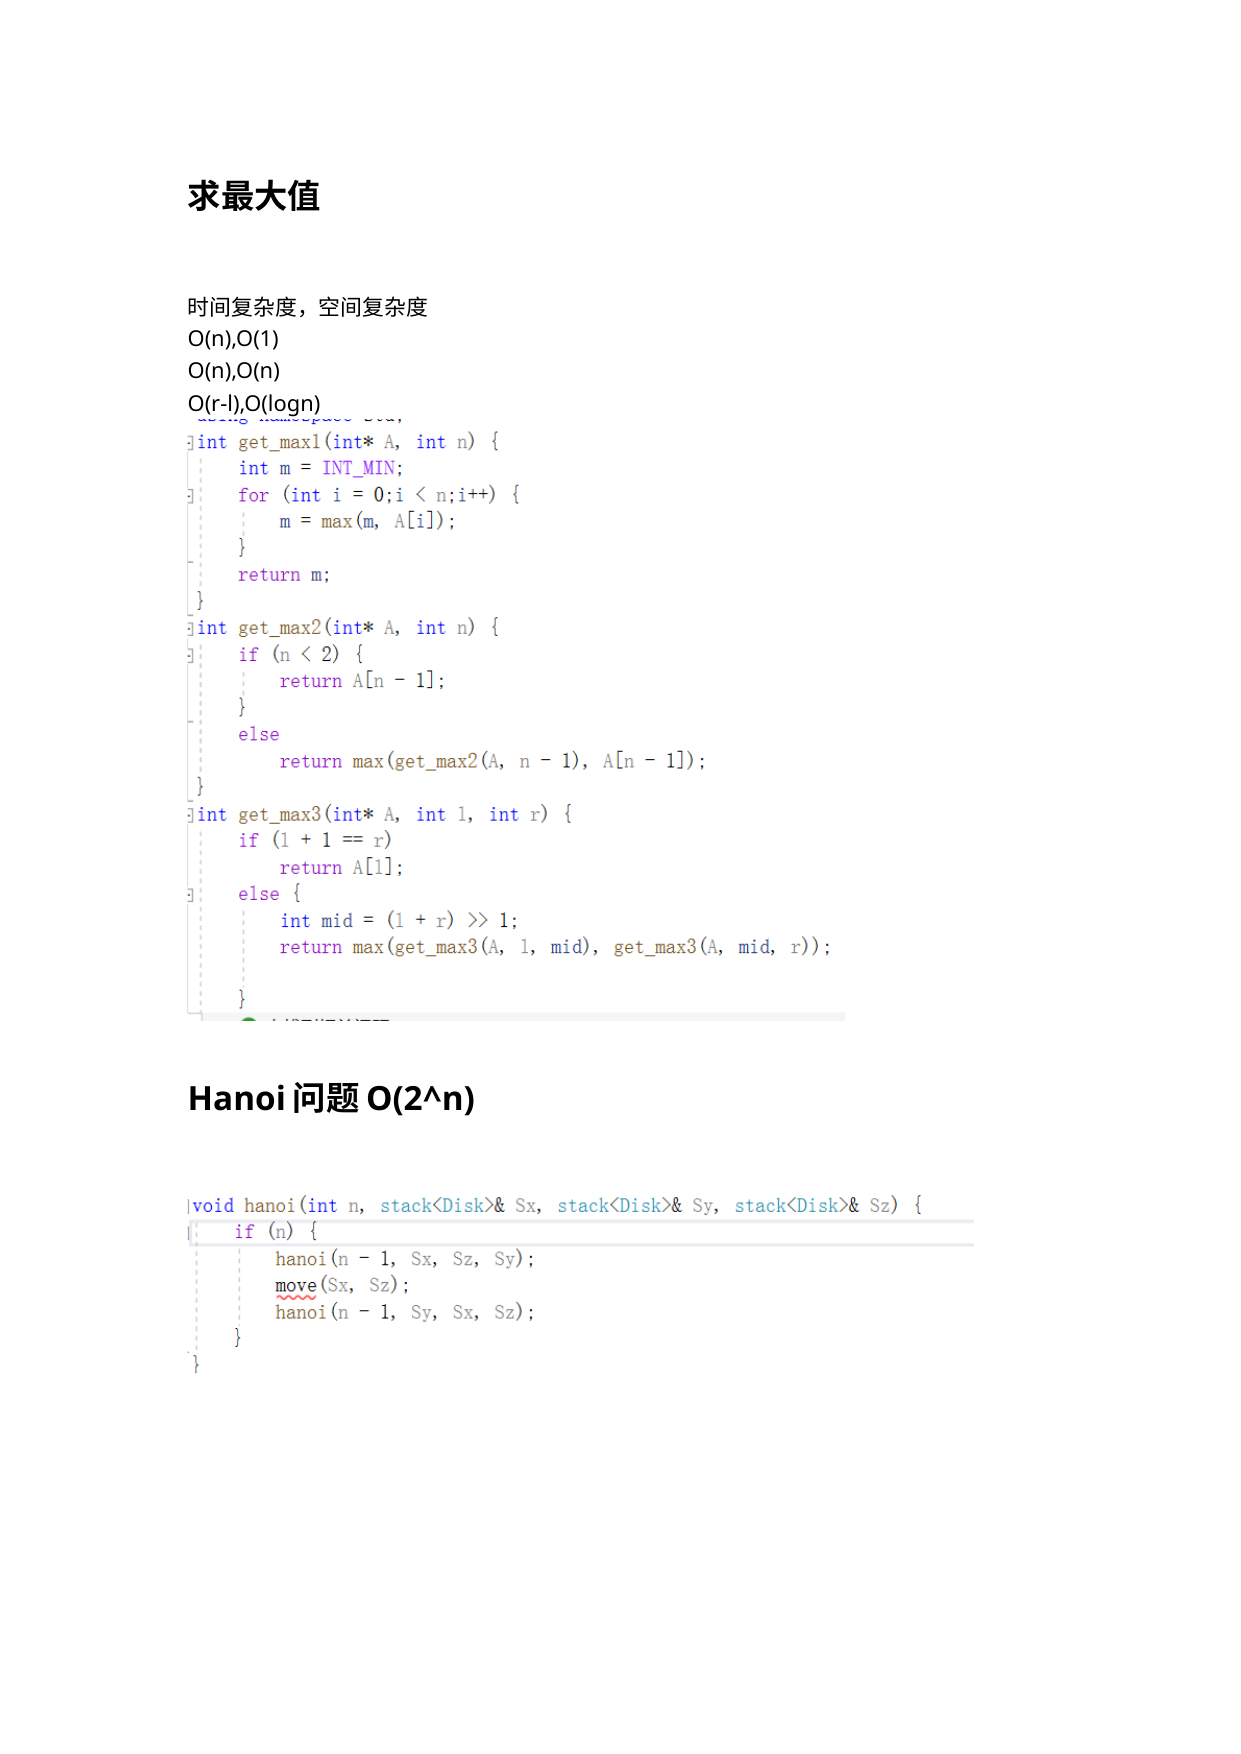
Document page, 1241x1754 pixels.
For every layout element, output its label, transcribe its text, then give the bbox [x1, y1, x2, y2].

text O(r-l),O(logn) [187, 387, 1053, 419]
subtitle Hanoi问题O(2^n) [187, 1064, 1053, 1129]
text O(n),O(n) [187, 354, 1053, 387]
subtitle 求最大值 [187, 162, 1053, 227]
text O(n),O(1) [187, 322, 1053, 354]
text 时间复杂度，空间复杂度 [187, 289, 1053, 322]
picture [187, 419, 845, 1021]
picture [187, 1191, 974, 1373]
